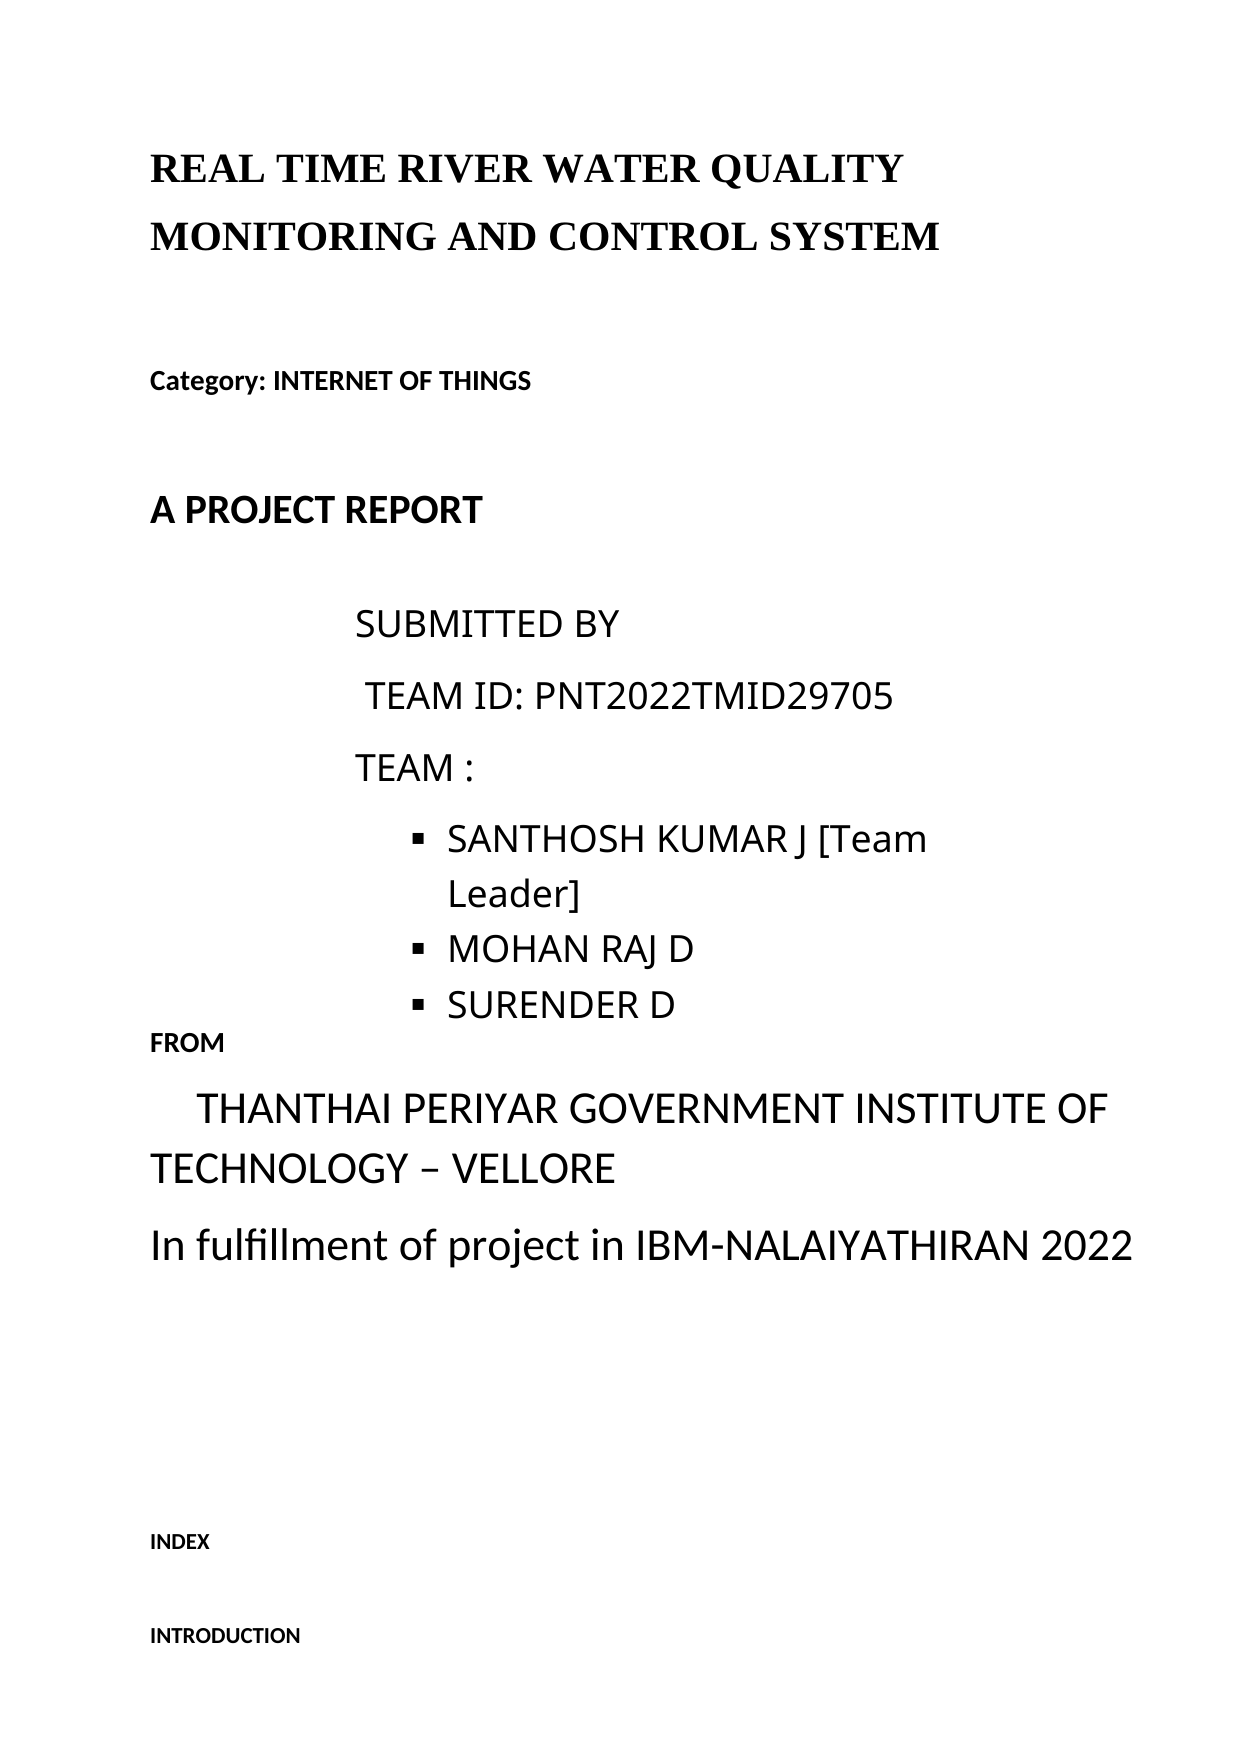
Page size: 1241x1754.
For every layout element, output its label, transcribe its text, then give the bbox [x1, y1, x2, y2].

text REAL TIME RIVER WATER QUALITY [150, 143, 1152, 191]
text INDEX [150, 1527, 1152, 1556]
text In fulfillment of project in IBM-NALAIYATHIRAN 2022 [150, 1216, 1152, 1272]
text Category: INTERNET OF THINGS [150, 362, 1152, 398]
text INTRODUCTION [150, 1621, 1152, 1649]
text MONITORING AND CONTROL SYSTEM [150, 211, 1152, 259]
text A PROJECT REPORT [150, 483, 1152, 534]
text THANTHAI PERIYAR GOVERNMENT INSTITUTE OF TECHNOLOGY – VELLORE [150, 1079, 1152, 1195]
text FROM [150, 1024, 1152, 1059]
